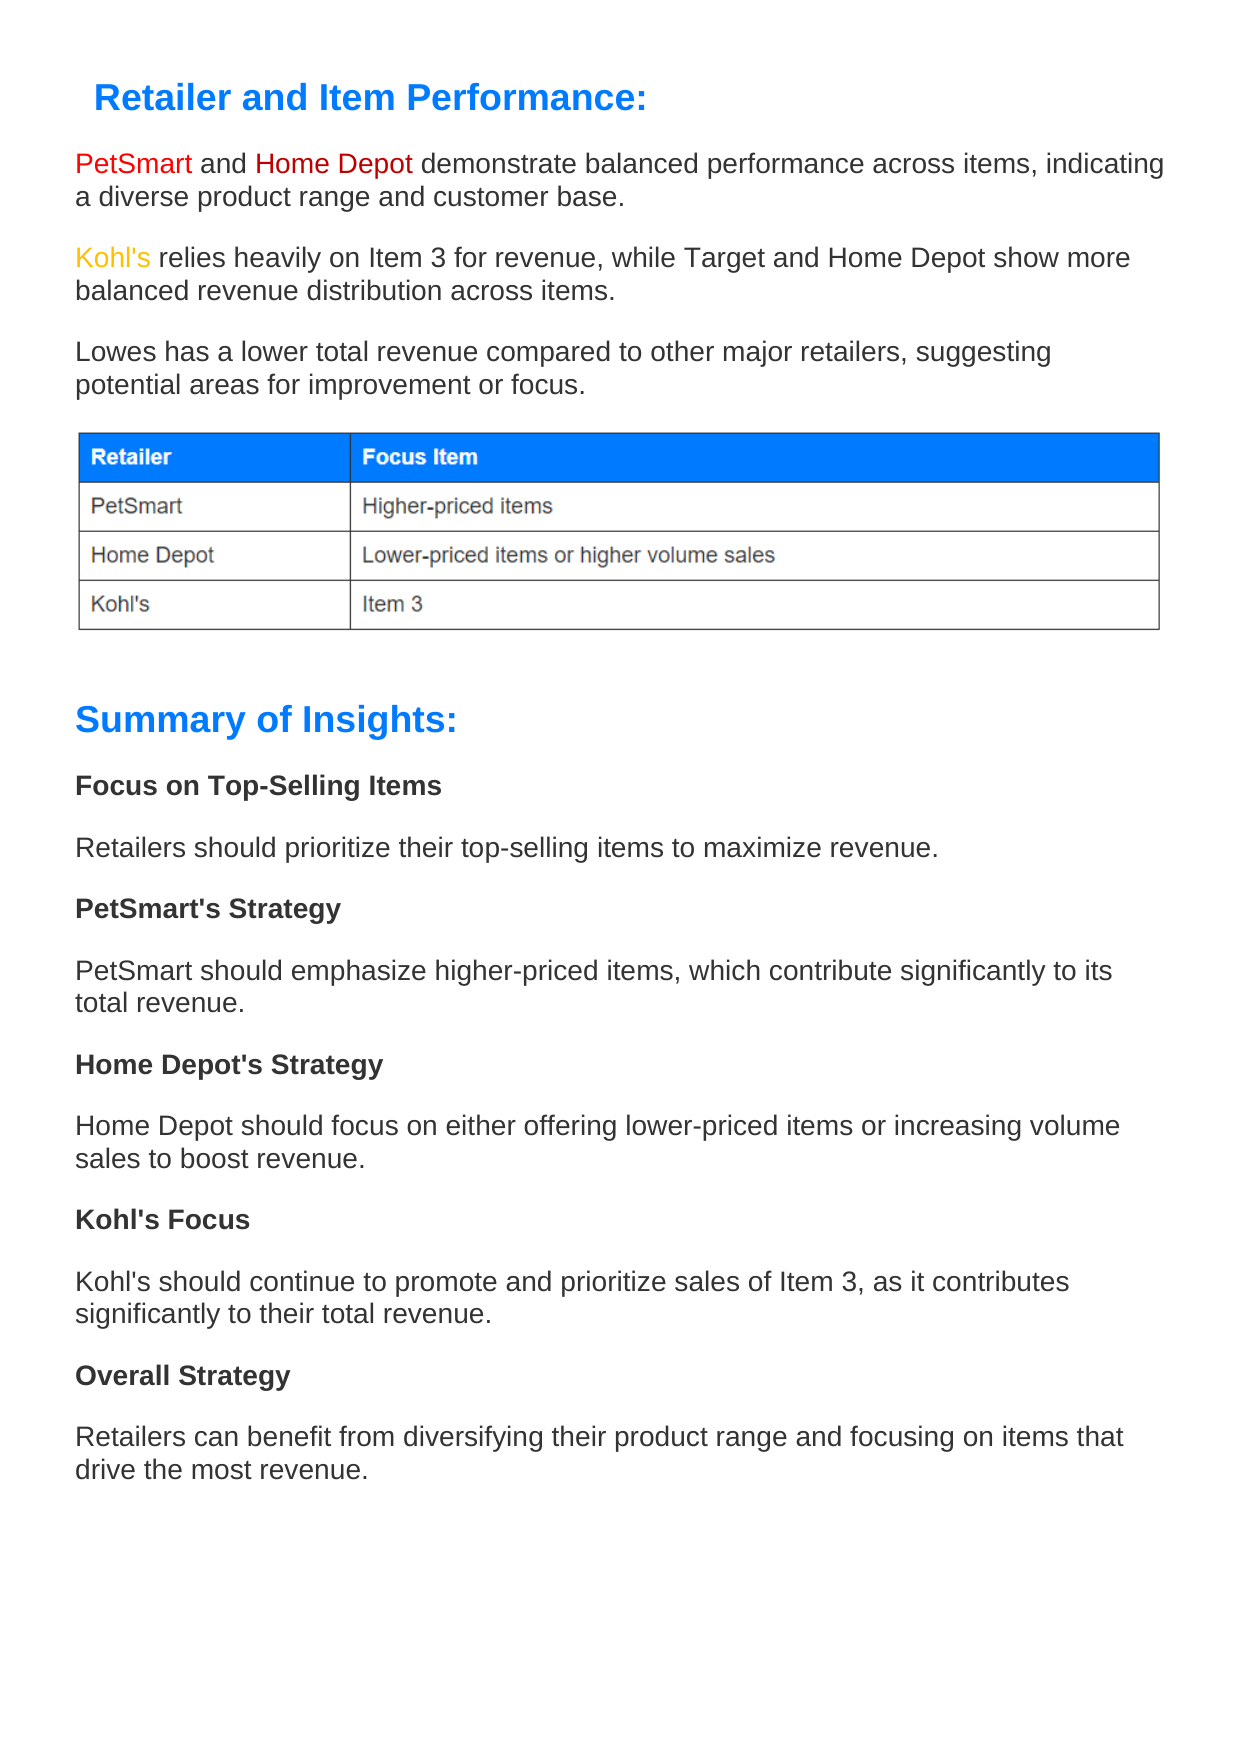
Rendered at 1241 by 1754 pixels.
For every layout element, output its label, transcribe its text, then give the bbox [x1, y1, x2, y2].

text PetSmart and Home Depot demonstrate balanced performance across items, indicating a diverse product range and customer base. [75, 147, 1165, 212]
text Retailers should prioritize their top-selling items to maximize revenue. [75, 831, 1165, 863]
text Overall Strategy [75, 1359, 1165, 1391]
text Kohl's relies heavily on Item 3 for revenue, while Target and Home Depot show more balanced revenue distribution across items. [75, 241, 1165, 306]
text PetSmart's Strategy [75, 892, 1165, 924]
text Summary of Insights: [75, 697, 1165, 740]
text Kohl's should continue to promote and prioritize sales of Item 3, as it contributes significantly to their total revenue. [75, 1265, 1165, 1329]
text Lowes has a lower total revenue compared to other major retailers, suggesting potential areas for improvement or focus. [75, 335, 1165, 400]
subtitle Retailer and Item Performance: [75, 75, 1165, 118]
text Home Depot's Strategy [75, 1048, 1165, 1080]
text Retailers can benefit from diversifying their product range and focusing on items that drive the most revenue. [75, 1420, 1165, 1485]
text Kohl's Focus [75, 1203, 1165, 1236]
text PetSmart should emphasize higher-priced items, which contribute significantly to its total revenue. [75, 954, 1165, 1018]
picture [75, 429, 1166, 635]
text Focus on Top-Selling Items [75, 769, 1165, 801]
text Home Depot should focus on either offering lower-priced items or increasing volume sales to boost revenue. [75, 1109, 1165, 1174]
